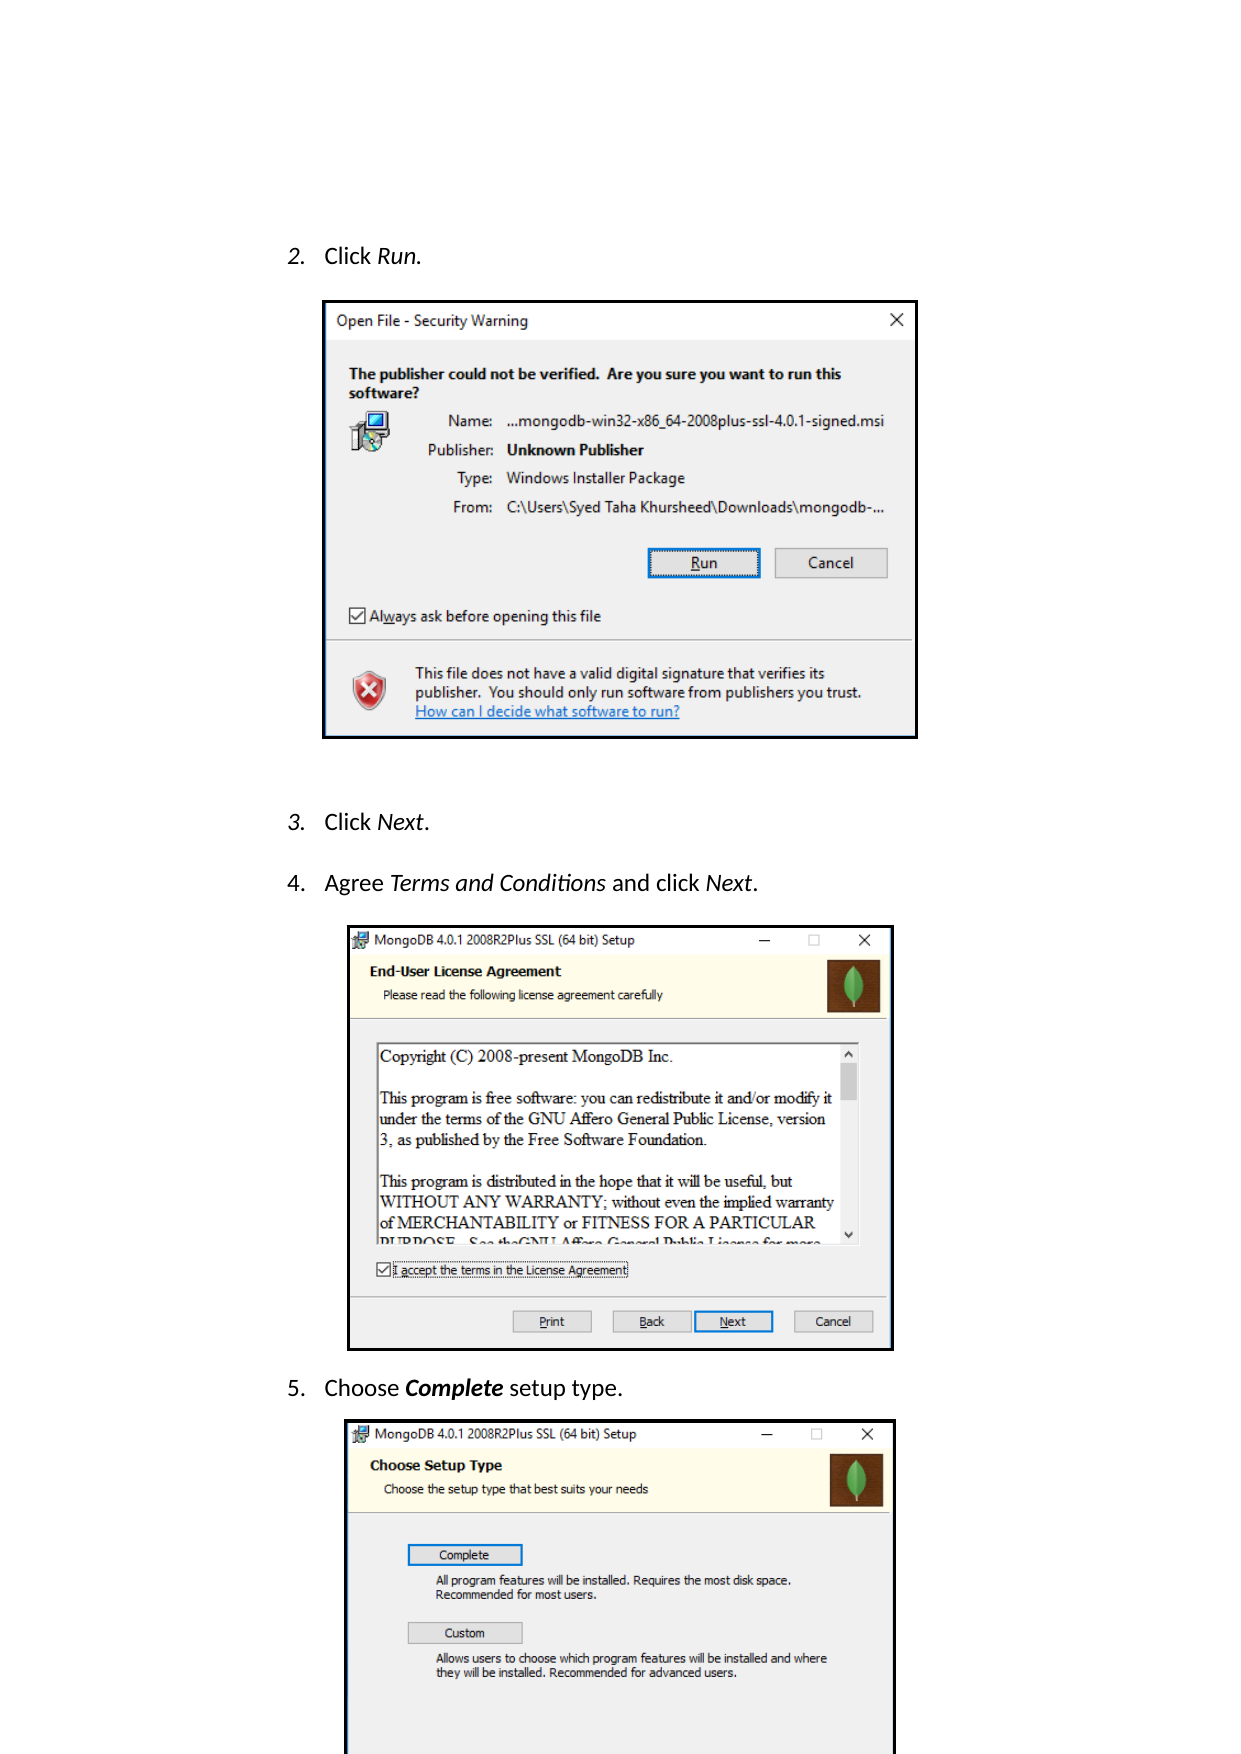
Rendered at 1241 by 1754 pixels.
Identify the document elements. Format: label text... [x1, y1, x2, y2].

picture [325, 303, 915, 736]
list Agree Terms and Conditions and click Next. [287, 867, 1122, 898]
list Click Next. [287, 806, 1122, 837]
list Choose Complete setup type. [287, 1372, 1122, 1403]
list Click Run. [287, 240, 1122, 271]
picture [347, 1423, 893, 1754]
picture [350, 928, 891, 1348]
